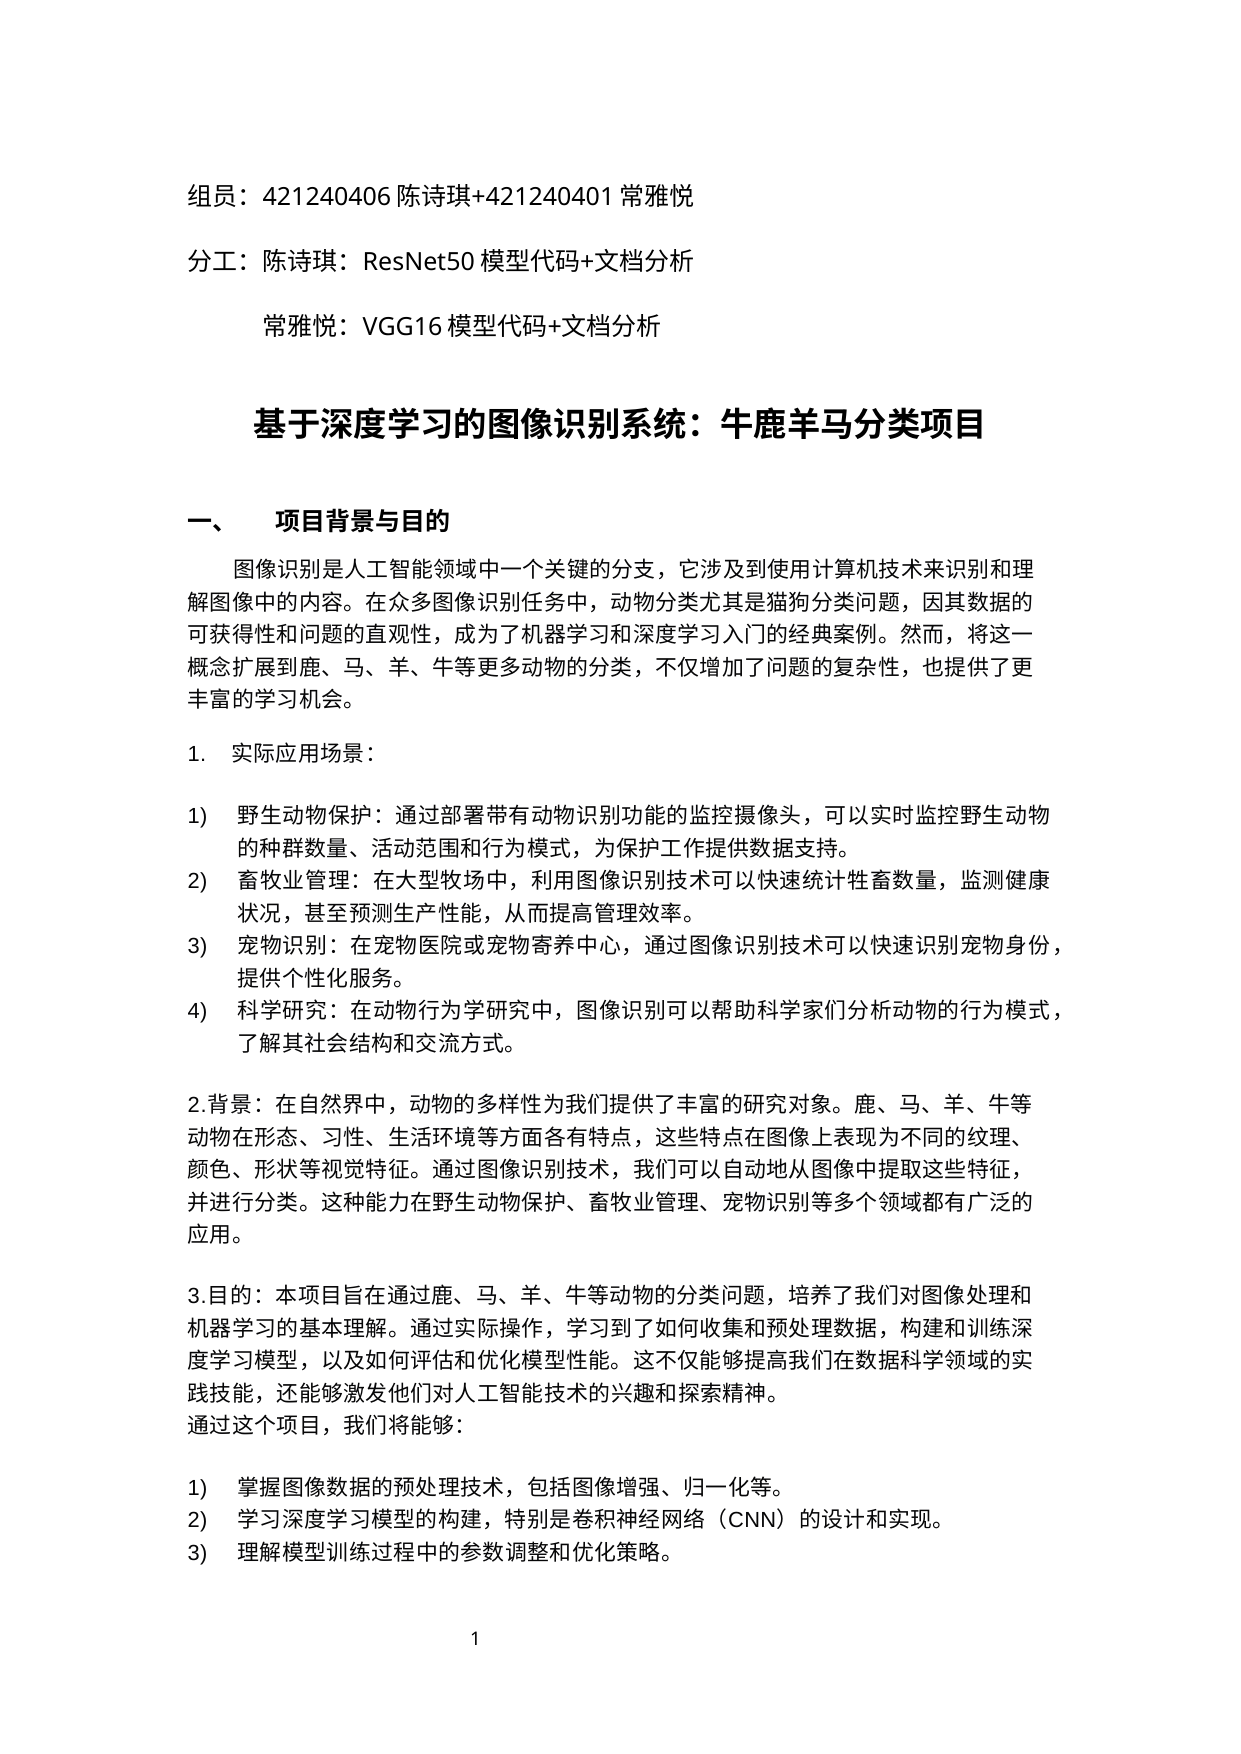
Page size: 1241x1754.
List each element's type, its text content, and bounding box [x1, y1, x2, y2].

text 分工：陈诗琪：ResNet50模型代码+文档分析 [187, 227, 1053, 292]
list 掌握图像数据的预处理技术，包括图像增强、归一化等。 [187, 1469, 1053, 1502]
text 2.背景：在自然界中，动物的多样性为我们提供了丰富的研究对象。鹿、马、羊、牛等动物在形态、习性、生活环境等方面各有特点，这些特点在图像上表现为不同的纹理、颜色、形状等视觉特征。通过图像识别技术，我们可以自动地从图像中提取这些特征，并进行分类。这种能力在野生动物保护、畜牧业管理、宠物识别等多个领域都有广泛的应用。 [187, 1087, 1053, 1249]
text 基于深度学习的图像识别系统：牛鹿羊马分类项目 [187, 389, 1053, 454]
text 通过这个项目，我们将能够： [187, 1408, 1053, 1440]
text 图像识别是人工智能领域中一个关键的分支，它涉及到使用计算机技术来识别和理解图像中的内容。在众多图像识别任务中，动物分类尤其是猫狗分类问题，因其数据的可获得性和问题的直观性，成为了机器学习和深度学习入门的经典案例。然而，将这一概念扩展到鹿、马、羊、牛等更多动物的分类，不仅增加了问题的复杂性，也提供了更丰富的学习机会。 [187, 552, 1053, 714]
text 3.目的：本项目旨在通过鹿、马、羊、牛等动物的分类问题，培养了我们对图像处理和机器学习的基本理解。通过实际操作，学习到了如何收集和预处理数据，构建和训练深度学习模型，以及如何评估和优化模型性能。这不仅能够提高我们在数据科学领域的实践技能，还能够激发他们对人工智能技术的兴趣和探索精神。 [187, 1278, 1053, 1408]
text 常雅悦：VGG16模型代码+文档分析 [187, 292, 1053, 357]
list 项目背景与目的 [187, 487, 1053, 552]
list 科学研究：在动物行为学研究中，图像识别可以帮助科学家们分析动物的行为模式，了解其社会结构和交流方式。 [187, 993, 1053, 1058]
list 野生动物保护：通过部署带有动物识别功能的监控摄像头，可以实时监控野生动物的种群数量、活动范围和行为模式，为保护工作提供数据支持。 [187, 798, 1053, 863]
list 理解模型训练过程中的参数调整和优化策略。 [187, 1534, 1053, 1567]
list 宠物识别：在宠物医院或宠物寄养中心，通过图像识别技术可以快速识别宠物身份，提供个性化服务。 [187, 928, 1053, 993]
list 实际应用场景： [187, 736, 1053, 768]
text 组员：421240406陈诗琪+421240401常雅悦 [187, 162, 1053, 227]
list 畜牧业管理：在大型牧场中，利用图像识别技术可以快速统计牲畜数量，监测健康状况，甚至预测生产性能，从而提高管理效率。 [187, 863, 1053, 928]
list 学习深度学习模型的构建，特别是卷积神经网络（CNN）的设计和实现。 [187, 1502, 1053, 1534]
